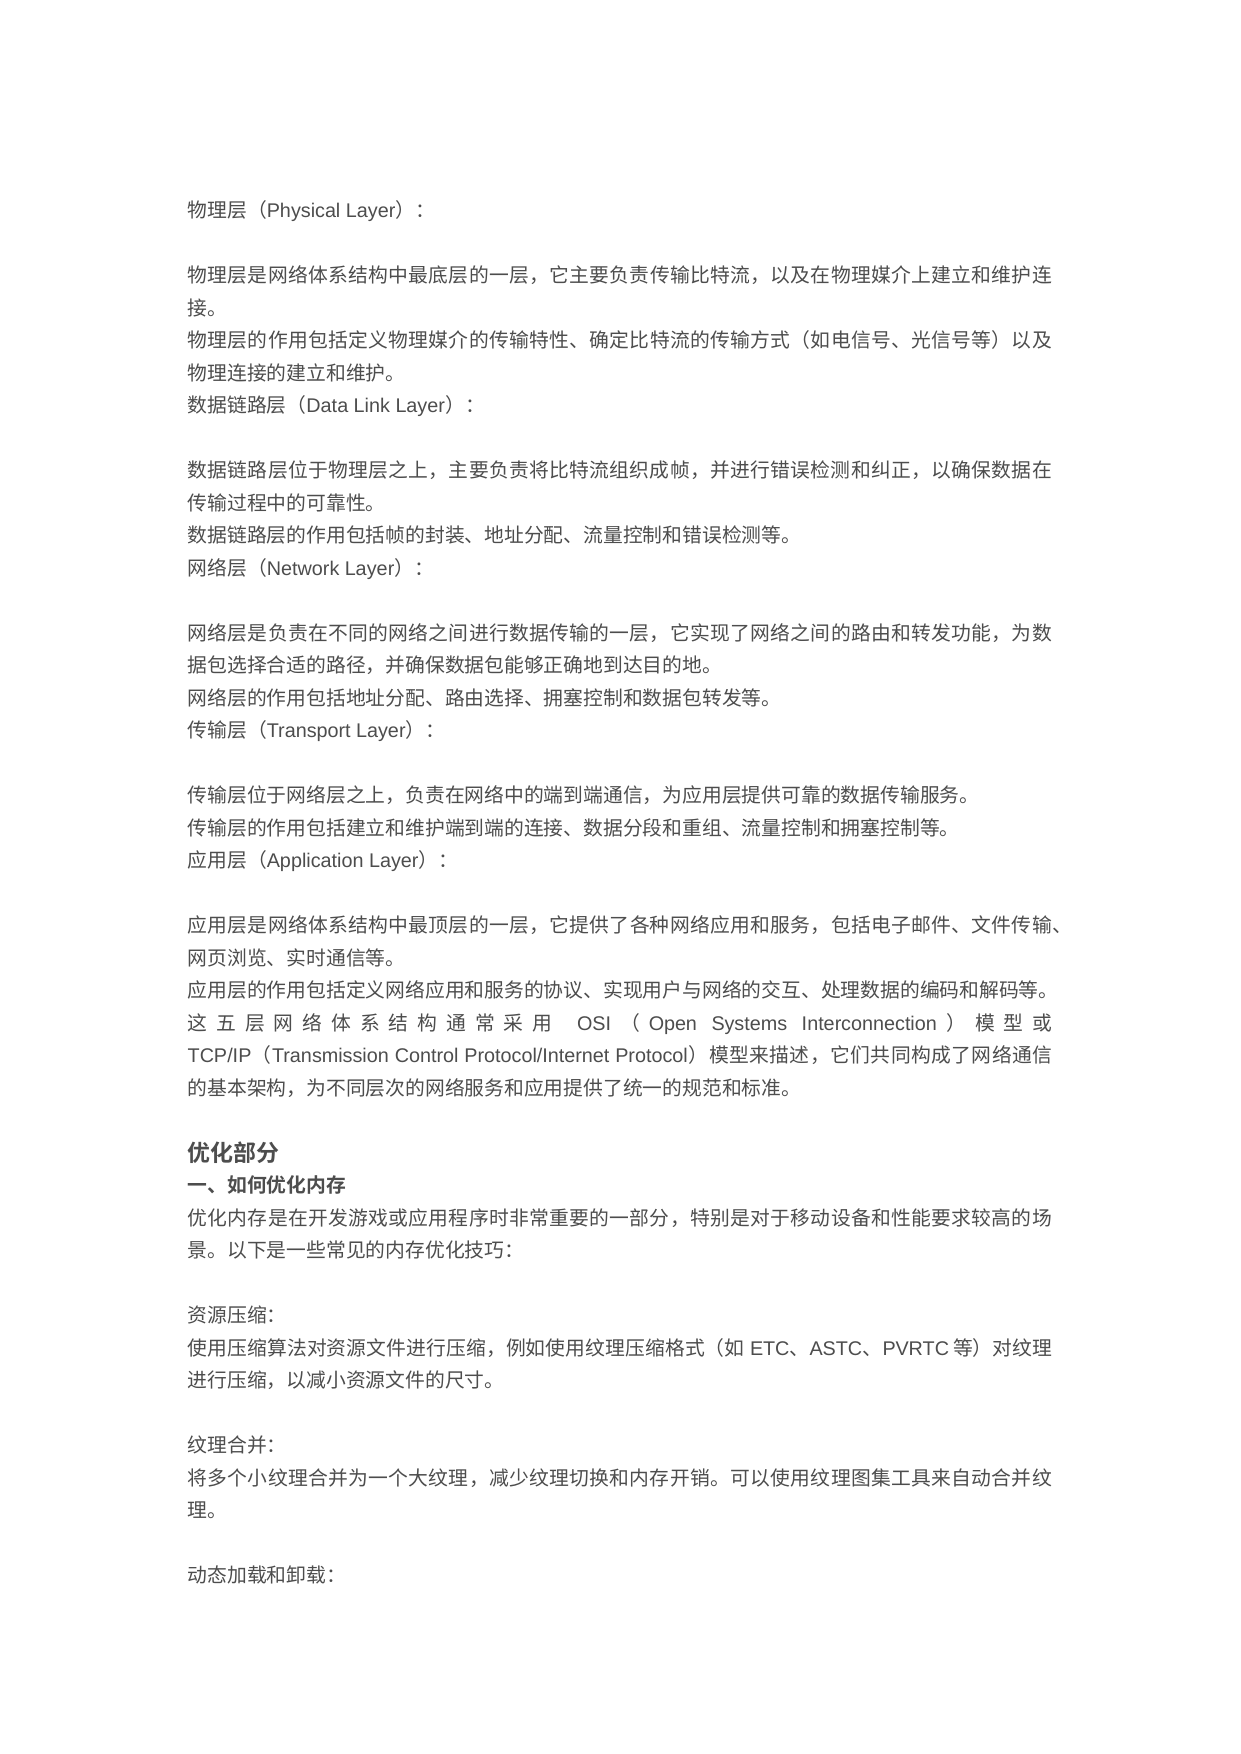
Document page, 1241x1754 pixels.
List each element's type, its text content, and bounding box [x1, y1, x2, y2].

text 一、如何优化内存 [187, 1169, 1053, 1202]
text 动态加载和卸载： [187, 1559, 1053, 1592]
text 网络层是负责在不同的网络之间进行数据传输的一层，它实现了网络之间的路由和转发功能，为数据包选择合适的路径，并确保数据包能够正确地到达目的地。 [187, 617, 1053, 682]
text 应用层（Application Layer）： [187, 844, 1053, 877]
text 资源压缩： [187, 1299, 1053, 1332]
text 将多个小纹理合并为一个大纹理，减少纹理切换和内存开销。可以使用纹理图集工具来自动合并纹理。 [187, 1462, 1053, 1527]
text 应用层的作用包括定义网络应用和服务的协议、实现用户与网络的交互、处理数据的编码和解码等。 [187, 974, 1053, 1007]
text 数据链路层（Data Link Layer）： [187, 389, 1053, 422]
text 优化内存是在开发游戏或应用程序时非常重要的一部分，特别是对于移动设备和性能要求较高的场景。以下是一些常见的内存优化技巧： [187, 1202, 1053, 1267]
text 纹理合并： [187, 1429, 1053, 1462]
text 优化部分 [187, 1137, 1053, 1169]
text 物理层的作用包括定义物理媒介的传输特性、确定比特流的传输方式（如电信号、光信号等）以及物理连接的建立和维护。 [187, 324, 1053, 389]
text 传输层位于网络层之上，负责在网络中的端到端通信，为应用层提供可靠的数据传输服务。 [187, 779, 1053, 812]
text 应用层是网络体系结构中最顶层的一层，它提供了各种网络应用和服务，包括电子邮件、文件传输、网页浏览、实时通信等。 [187, 909, 1053, 974]
text 传输层（Transport Layer）： [187, 714, 1053, 747]
text 物理层是网络体系结构中最底层的一层，它主要负责传输比特流，以及在物理媒介上建立和维护连接。 [187, 259, 1053, 324]
text 网络层的作用包括地址分配、路由选择、拥塞控制和数据包转发等。 [187, 682, 1053, 714]
text 数据链路层的作用包括帧的封装、地址分配、流量控制和错误检测等。 [187, 519, 1053, 552]
text 这五层网络体系结构通常采用 OSI（Open Systems Interconnection）模型或 TCP/IP（Transmission Control Protocol/Internet Protocol）模型来描述，它们共同构成了网络通信的基本架构，为不同层次的网络服务和应用提供了统一的规范和标准。 [187, 1007, 1053, 1048]
text 网络层（Network Layer）： [187, 552, 1053, 584]
text 这五层网络体系结构通常采用 OSI（Open Systems Interconnection）模型或 TCP/IP（Transmission Control Protocol/Internet Protocol）模型来描述，它们共同构成了网络通信的基本架构，为不同层次的网络服务和应用提供了统一的规范和标准。 [187, 1050, 1053, 1104]
text 数据链路层位于物理层之上，主要负责将比特流组织成帧，并进行错误检测和纠正，以确保数据在传输过程中的可靠性。 [187, 454, 1053, 519]
text 使用压缩算法对资源文件进行压缩，例如使用纹理压缩格式（如ETC、ASTC、PVRTC等）对纹理进行压缩，以减小资源文件的尺寸。 [187, 1332, 1053, 1397]
text 物理层（Physical Layer）： [187, 194, 1053, 227]
text 传输层的作用包括建立和维护端到端的连接、数据分段和重组、流量控制和拥塞控制等。 [187, 812, 1053, 844]
